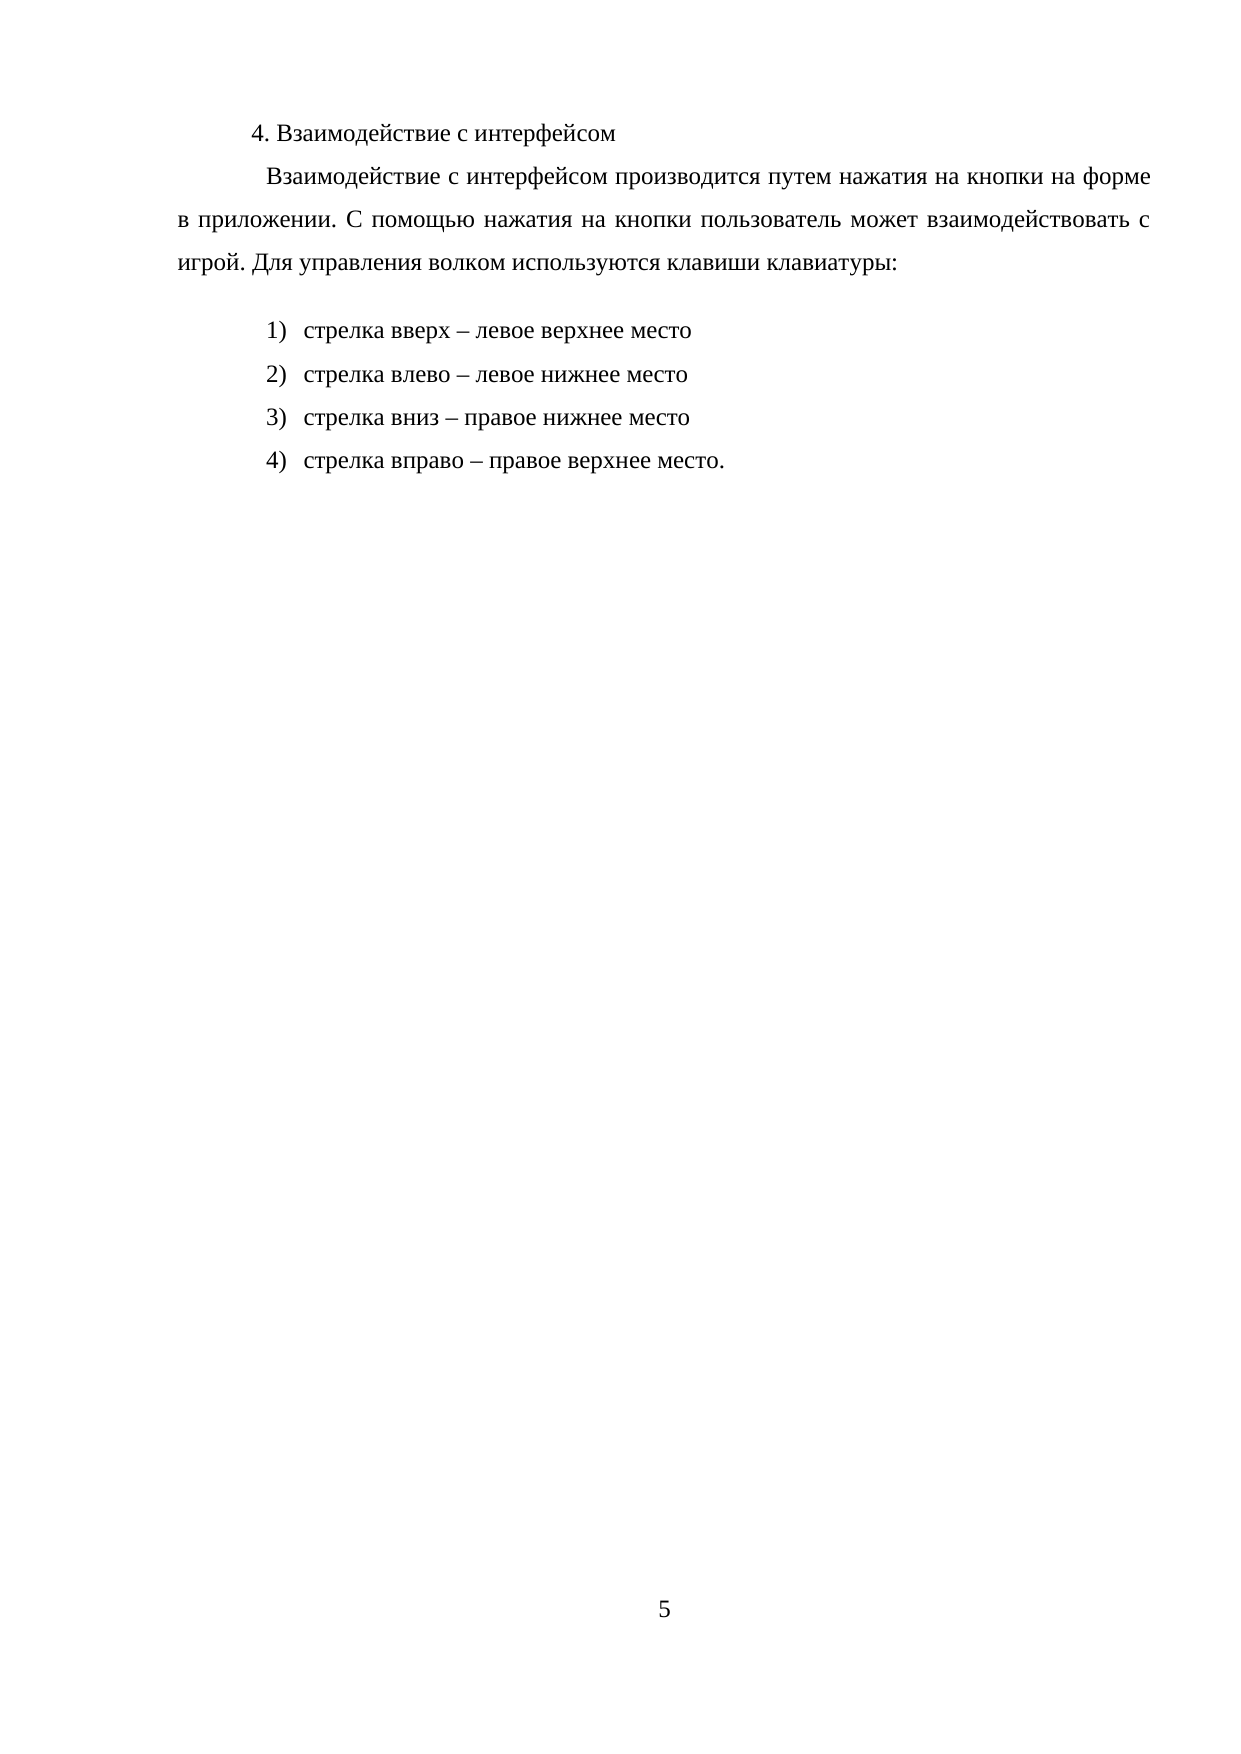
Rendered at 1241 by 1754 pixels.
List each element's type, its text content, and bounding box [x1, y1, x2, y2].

text стрелка вниз – правое нижнее место [266, 402, 1152, 431]
text стрелка влево – левое нижнее место [266, 359, 1152, 387]
text стрелка вверх – левое верхнее место [266, 316, 1152, 344]
text Взаимодействие с интерфейсом производится путем нажатия на кнопки на форме в приложении. С помощью нажатия на кнопки пользователь может взаимодействовать с игрой. Для управления волком используются клавиши клавиатуры: [177, 161, 1152, 276]
text стрелка вправо – правое верхнее место. [266, 445, 1152, 474]
text 4. Взаимодействие с интерфейсом [177, 118, 1152, 147]
